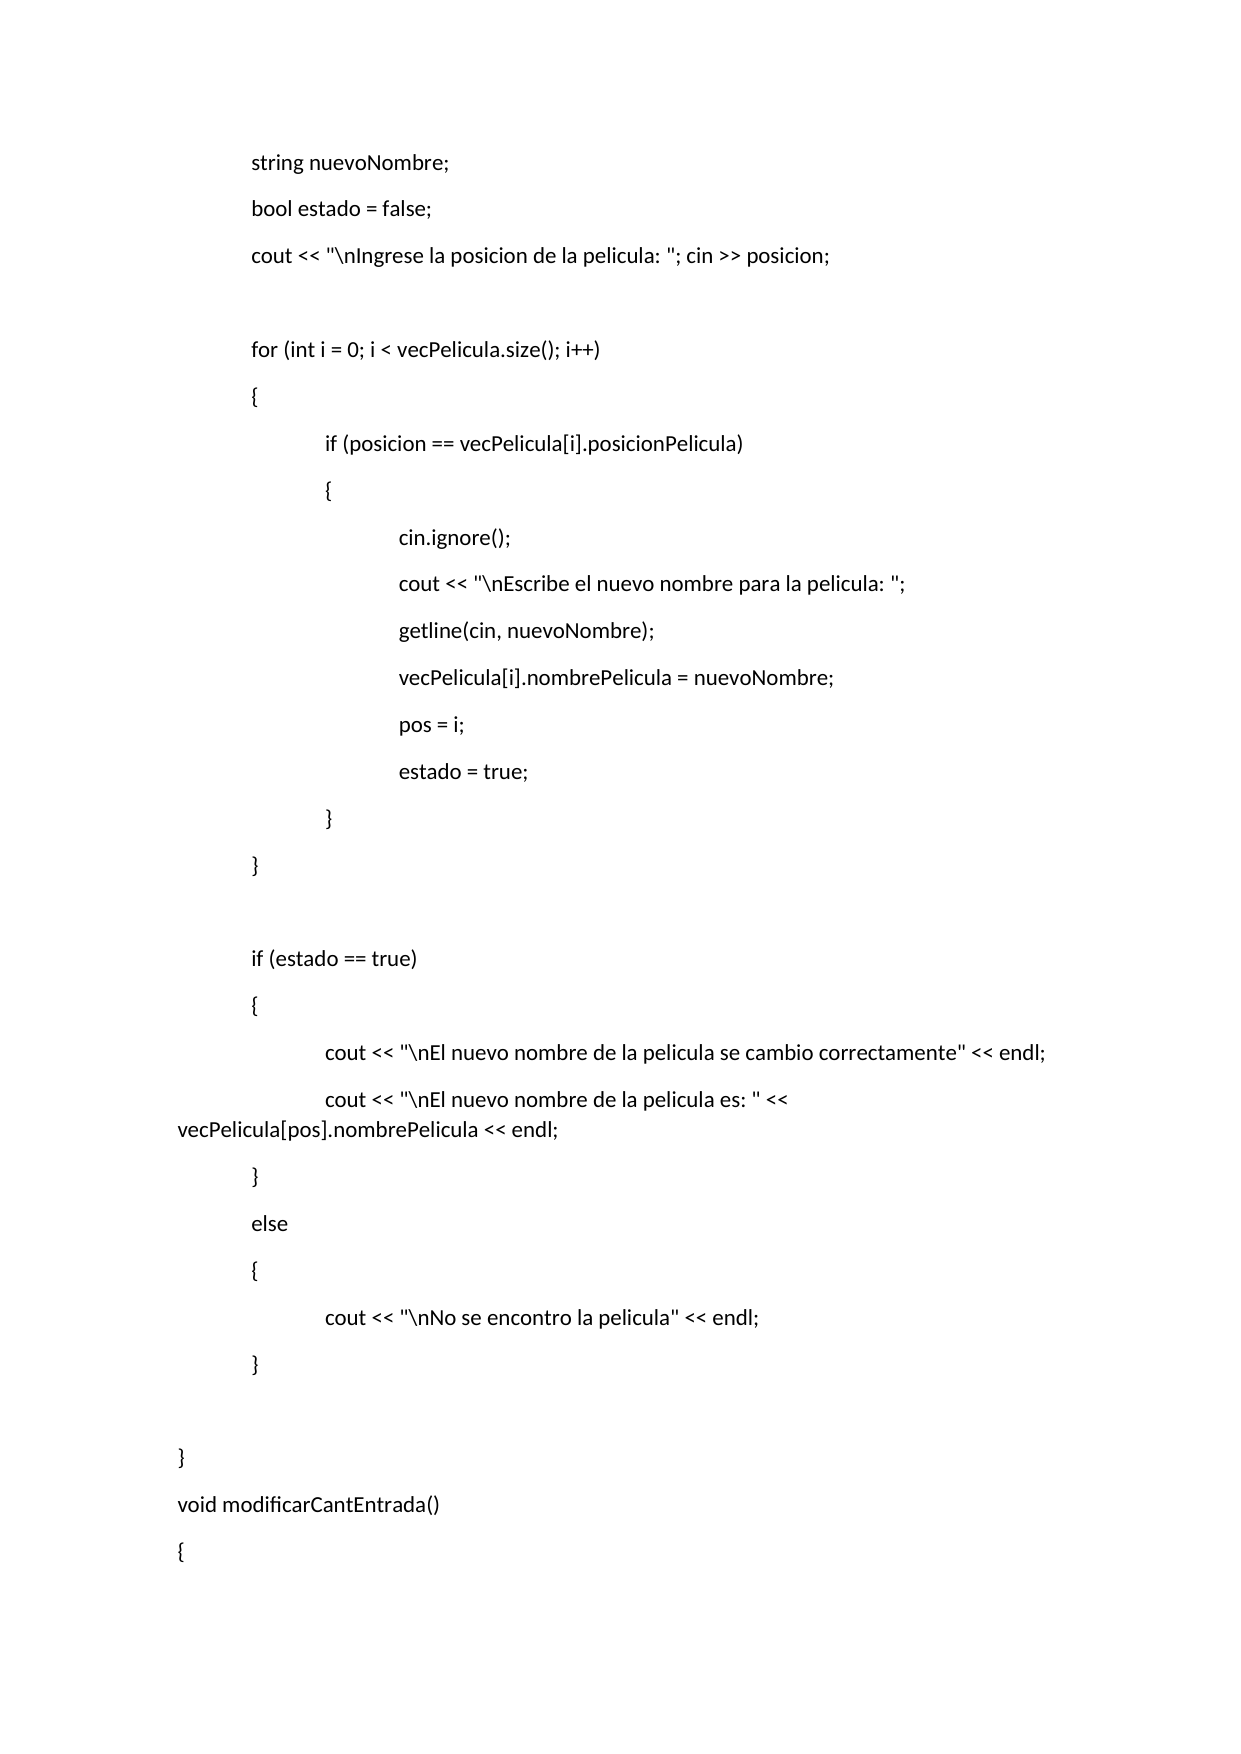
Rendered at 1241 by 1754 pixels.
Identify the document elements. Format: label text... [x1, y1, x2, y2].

text { [177, 476, 1063, 504]
text } [177, 1443, 1063, 1471]
text for (int i = 0; i < vecPelicula.size(); i++) [177, 335, 1063, 363]
text cout << "\nEl nuevo nombre de la pelicula se cambio correctamente" << endl; [177, 1038, 1063, 1066]
text cout << "\nNo se encontro la pelicula" << endl; [177, 1303, 1063, 1331]
text void modificarCantEntrada() [177, 1490, 1063, 1518]
text estado = true; [177, 757, 1063, 785]
text { [177, 382, 1063, 410]
text vecPelicula[i].nombrePelicula = nuevoNombre; [177, 663, 1063, 691]
text { [177, 1537, 1063, 1565]
text string nuevoNombre; [177, 148, 1063, 176]
text } [177, 804, 1063, 832]
text cin.ignore(); [177, 523, 1063, 551]
text if (estado == true) [177, 944, 1063, 972]
text { [177, 991, 1063, 1019]
text cout << "\nEl nuevo nombre de la pelicula es: " << vecPelicula[pos].nombrePelicula << endl; [177, 1085, 1063, 1143]
text getline(cin, nuevoNombre); [177, 616, 1063, 644]
text cout << "\nIngrese la posicion de la pelicula: "; cin >> posicion; [177, 241, 1063, 269]
text { [177, 1256, 1063, 1284]
text } [177, 1350, 1063, 1378]
text } [177, 851, 1063, 879]
text bool estado = false; [177, 194, 1063, 222]
text if (posicion == vecPelicula[i].posicionPelicula) [177, 429, 1063, 457]
text else [177, 1209, 1063, 1237]
text cout << "\nEscribe el nuevo nombre para la pelicula: "; [177, 569, 1063, 597]
text } [177, 1162, 1063, 1190]
text pos = i; [177, 710, 1063, 738]
